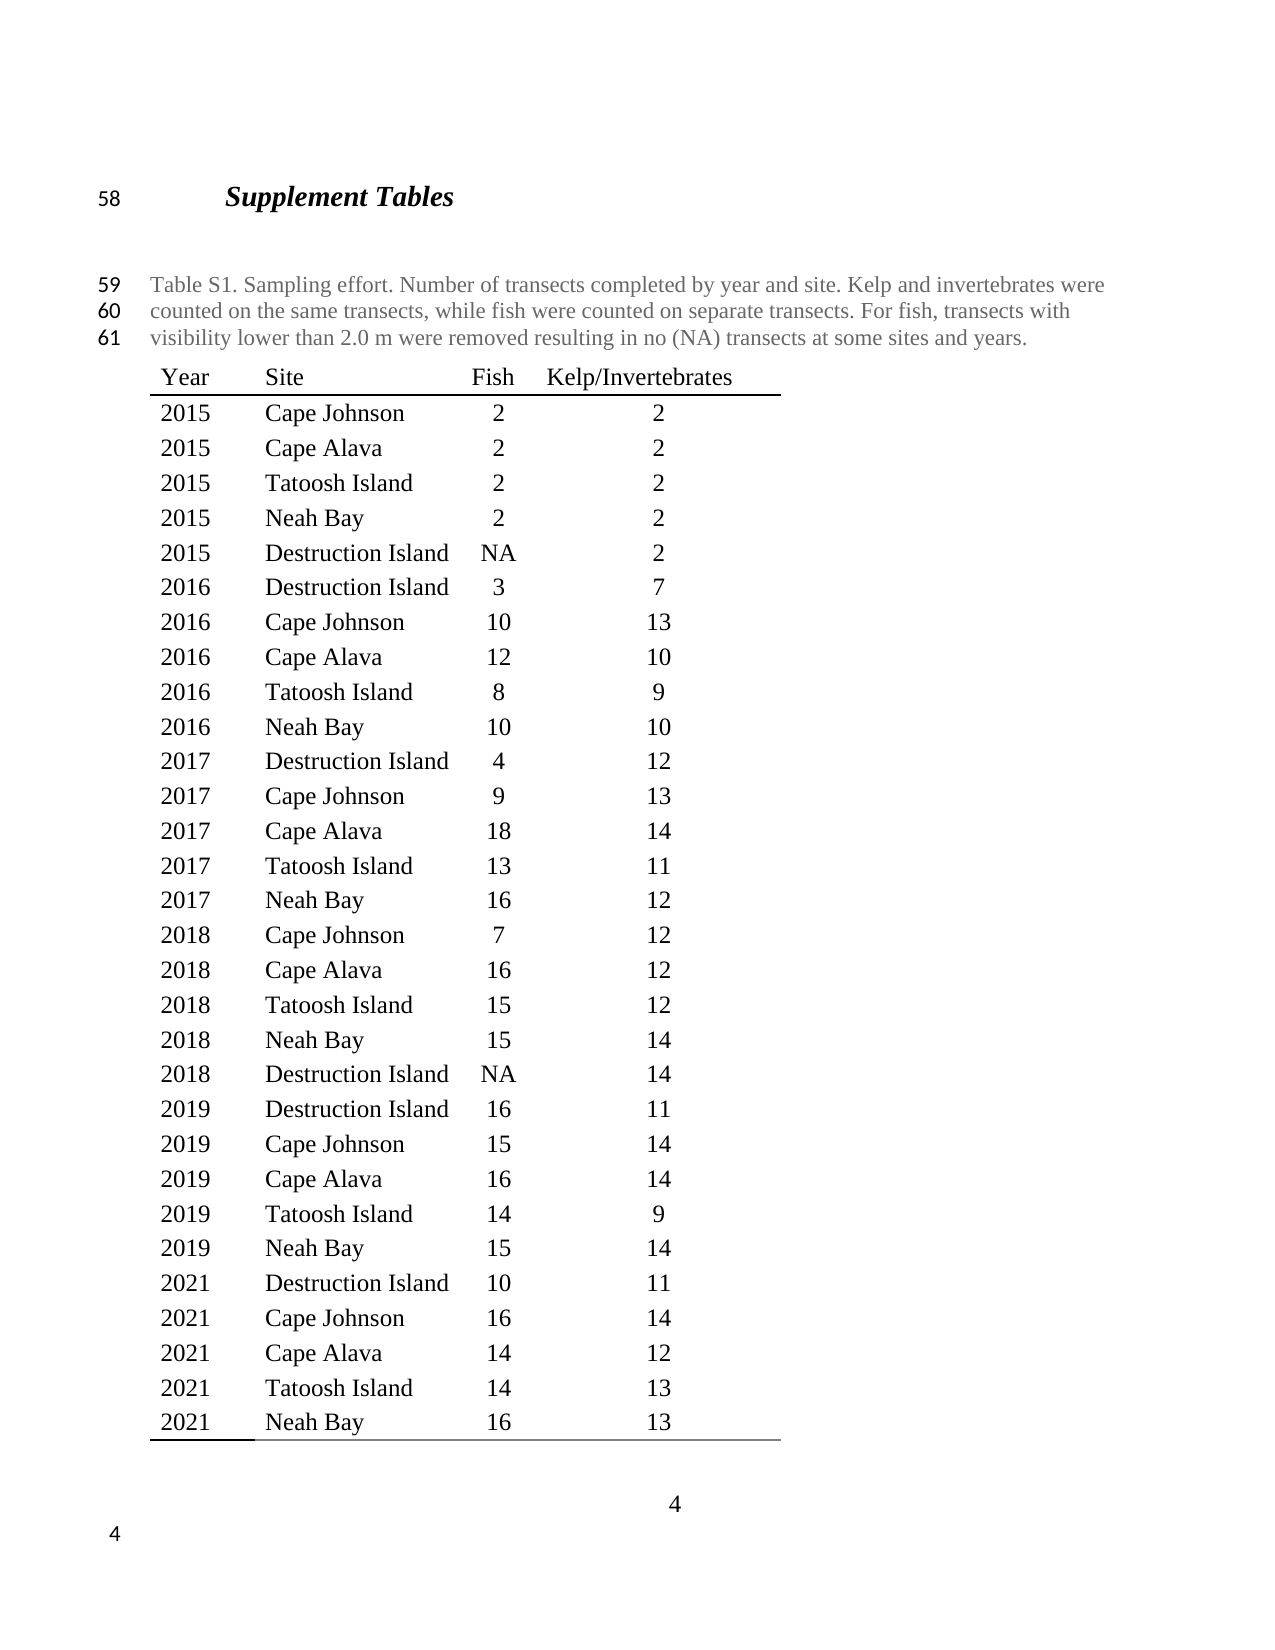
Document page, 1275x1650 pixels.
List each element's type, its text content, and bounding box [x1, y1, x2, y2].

table_cell 11 [536, 848, 781, 883]
table_cell 16 [461, 952, 536, 987]
table_cell 15 [461, 1126, 536, 1161]
table_cell 14 [536, 813, 781, 848]
table_cell 12 [536, 987, 781, 1022]
table_cell 2 [461, 396, 536, 430]
table_cell Tatoosh Island [255, 465, 461, 500]
table_cell 13 [536, 778, 781, 813]
table_cell 14 [536, 1300, 781, 1335]
table_cell 10 [536, 639, 781, 674]
table_cell 2 [461, 500, 536, 535]
table_cell 14 [461, 1196, 536, 1231]
table_cell 2021 [150, 1405, 254, 1439]
table_cell 14 [536, 1231, 781, 1265]
table_cell 14 [536, 1057, 781, 1091]
table_cell Destruction Island [255, 570, 461, 604]
table_cell Destruction Island [255, 535, 461, 569]
table_cell 2021 [150, 1335, 254, 1370]
table_cell 2 [536, 535, 781, 569]
table_cell Cape Alava [255, 813, 461, 848]
table_cell Cape Johnson [255, 604, 461, 639]
table_cell 15 [461, 1022, 536, 1057]
table_cell 9 [536, 674, 781, 709]
table_cell 2 [461, 465, 536, 500]
table_cell 11 [536, 1091, 781, 1126]
table_cell 14 [461, 1335, 536, 1370]
table_cell 2 [461, 430, 536, 465]
table_cell 2019 [150, 1161, 254, 1196]
table_cell 12 [461, 639, 536, 674]
table_cell 2 [536, 465, 781, 500]
table_cell 15 [461, 987, 536, 1022]
table_cell 9 [461, 778, 536, 813]
table_cell Destruction Island [255, 1265, 461, 1300]
table_cell 2017 [150, 883, 254, 917]
table_cell 13 [536, 1370, 781, 1404]
table_cell 11 [536, 1265, 781, 1300]
table_cell 2017 [150, 778, 254, 813]
table_cell Neah Bay [255, 883, 461, 917]
table_cell Cape Alava [255, 639, 461, 674]
table_cell 13 [461, 848, 536, 883]
table_cell Cape Johnson [255, 1126, 461, 1161]
table_cell 16 [461, 1405, 536, 1439]
table_cell 2019 [150, 1196, 254, 1231]
table_cell 10 [461, 709, 536, 743]
table_header Fish [461, 359, 536, 393]
subtitle Table S1. Sampling effort. Number of transects completed by year and site. Kelp and invertebrates were counted on the same transects, while fish were counted on separate transects. For fish, transects with visibility lower than 2.0 m were removed resulting in no (NA) transects at some sites and years. [150, 271, 1125, 350]
table_cell 2021 [150, 1265, 254, 1300]
table_cell 12 [536, 883, 781, 917]
table_cell Destruction Island [255, 1057, 461, 1091]
table_cell 2 [536, 430, 781, 465]
table_cell 10 [461, 1265, 536, 1300]
table_cell Neah Bay [255, 1405, 461, 1439]
table_cell Cape Alava [255, 952, 461, 987]
table_cell 2018 [150, 1057, 254, 1091]
table_header Site [255, 359, 461, 393]
table_cell 14 [536, 1022, 781, 1057]
table_cell 2019 [150, 1091, 254, 1126]
table_cell Tatoosh Island [255, 674, 461, 709]
table_cell NA [461, 1057, 536, 1091]
table_cell 2015 [150, 500, 254, 535]
table_cell 2017 [150, 744, 254, 778]
table_cell Neah Bay [255, 500, 461, 535]
table_cell Tatoosh Island [255, 987, 461, 1022]
table_cell 10 [536, 709, 781, 743]
table_cell 2019 [150, 1231, 254, 1265]
table_cell 16 [461, 1300, 536, 1335]
table_cell Cape Alava [255, 1161, 461, 1196]
table_cell Destruction Island [255, 1091, 461, 1126]
table_header Kelp/Invertebrates [536, 359, 781, 393]
table_cell NA [461, 535, 536, 569]
table_cell 2017 [150, 813, 254, 848]
table_cell 9 [536, 1196, 781, 1231]
table_cell 4 [461, 744, 536, 778]
table_cell 13 [536, 1405, 781, 1439]
table_cell 2 [536, 396, 781, 430]
table_cell 2018 [150, 987, 254, 1022]
table_cell 12 [536, 952, 781, 987]
table_cell 2016 [150, 570, 254, 604]
table_cell 12 [536, 918, 781, 952]
table_cell 8 [461, 674, 536, 709]
table_cell 2018 [150, 918, 254, 952]
table_cell 10 [461, 604, 536, 639]
table_cell 2017 [150, 848, 254, 883]
table_cell 14 [461, 1370, 536, 1404]
table_cell 7 [536, 570, 781, 604]
table_cell 2018 [150, 1022, 254, 1057]
table_cell Cape Johnson [255, 396, 461, 430]
table_cell Cape Johnson [255, 1300, 461, 1335]
table_cell 2015 [150, 430, 254, 465]
table_cell 18 [461, 813, 536, 848]
table_cell 12 [536, 744, 781, 778]
table_cell Cape Alava [255, 430, 461, 465]
table_cell Cape Johnson [255, 778, 461, 813]
table_cell 16 [461, 1161, 536, 1196]
table_cell 12 [536, 1335, 781, 1370]
table_cell 2016 [150, 674, 254, 709]
table_cell 13 [536, 604, 781, 639]
table_cell Destruction Island [255, 744, 461, 778]
table_cell Neah Bay [255, 709, 461, 743]
table_cell 16 [461, 1091, 536, 1126]
table_cell 2015 [150, 465, 254, 500]
table_cell 14 [536, 1126, 781, 1161]
table_cell Cape Johnson [255, 918, 461, 952]
table_cell 2016 [150, 709, 254, 743]
table_cell Cape Alava [255, 1335, 461, 1370]
table_cell 16 [461, 883, 536, 917]
table_cell 14 [536, 1161, 781, 1196]
table_cell 2016 [150, 639, 254, 674]
table_cell 2015 [150, 396, 254, 430]
table_cell 7 [461, 918, 536, 952]
table_cell 2021 [150, 1300, 254, 1335]
table_cell 2 [536, 500, 781, 535]
table_cell 15 [461, 1231, 536, 1265]
table_cell Tatoosh Island [255, 1196, 461, 1231]
table_cell Tatoosh Island [255, 1370, 461, 1404]
table_cell Neah Bay [255, 1231, 461, 1265]
table_cell 3 [461, 570, 536, 604]
table_cell 2015 [150, 535, 254, 569]
table_cell Tatoosh Island [255, 848, 461, 883]
table_cell 2018 [150, 952, 254, 987]
table_cell 2021 [150, 1370, 254, 1404]
table_cell Neah Bay [255, 1022, 461, 1057]
table_cell 2016 [150, 604, 254, 639]
table_header Year [150, 359, 254, 393]
subtitle Supplement Tables [150, 179, 1125, 213]
table_cell 2019 [150, 1126, 254, 1161]
